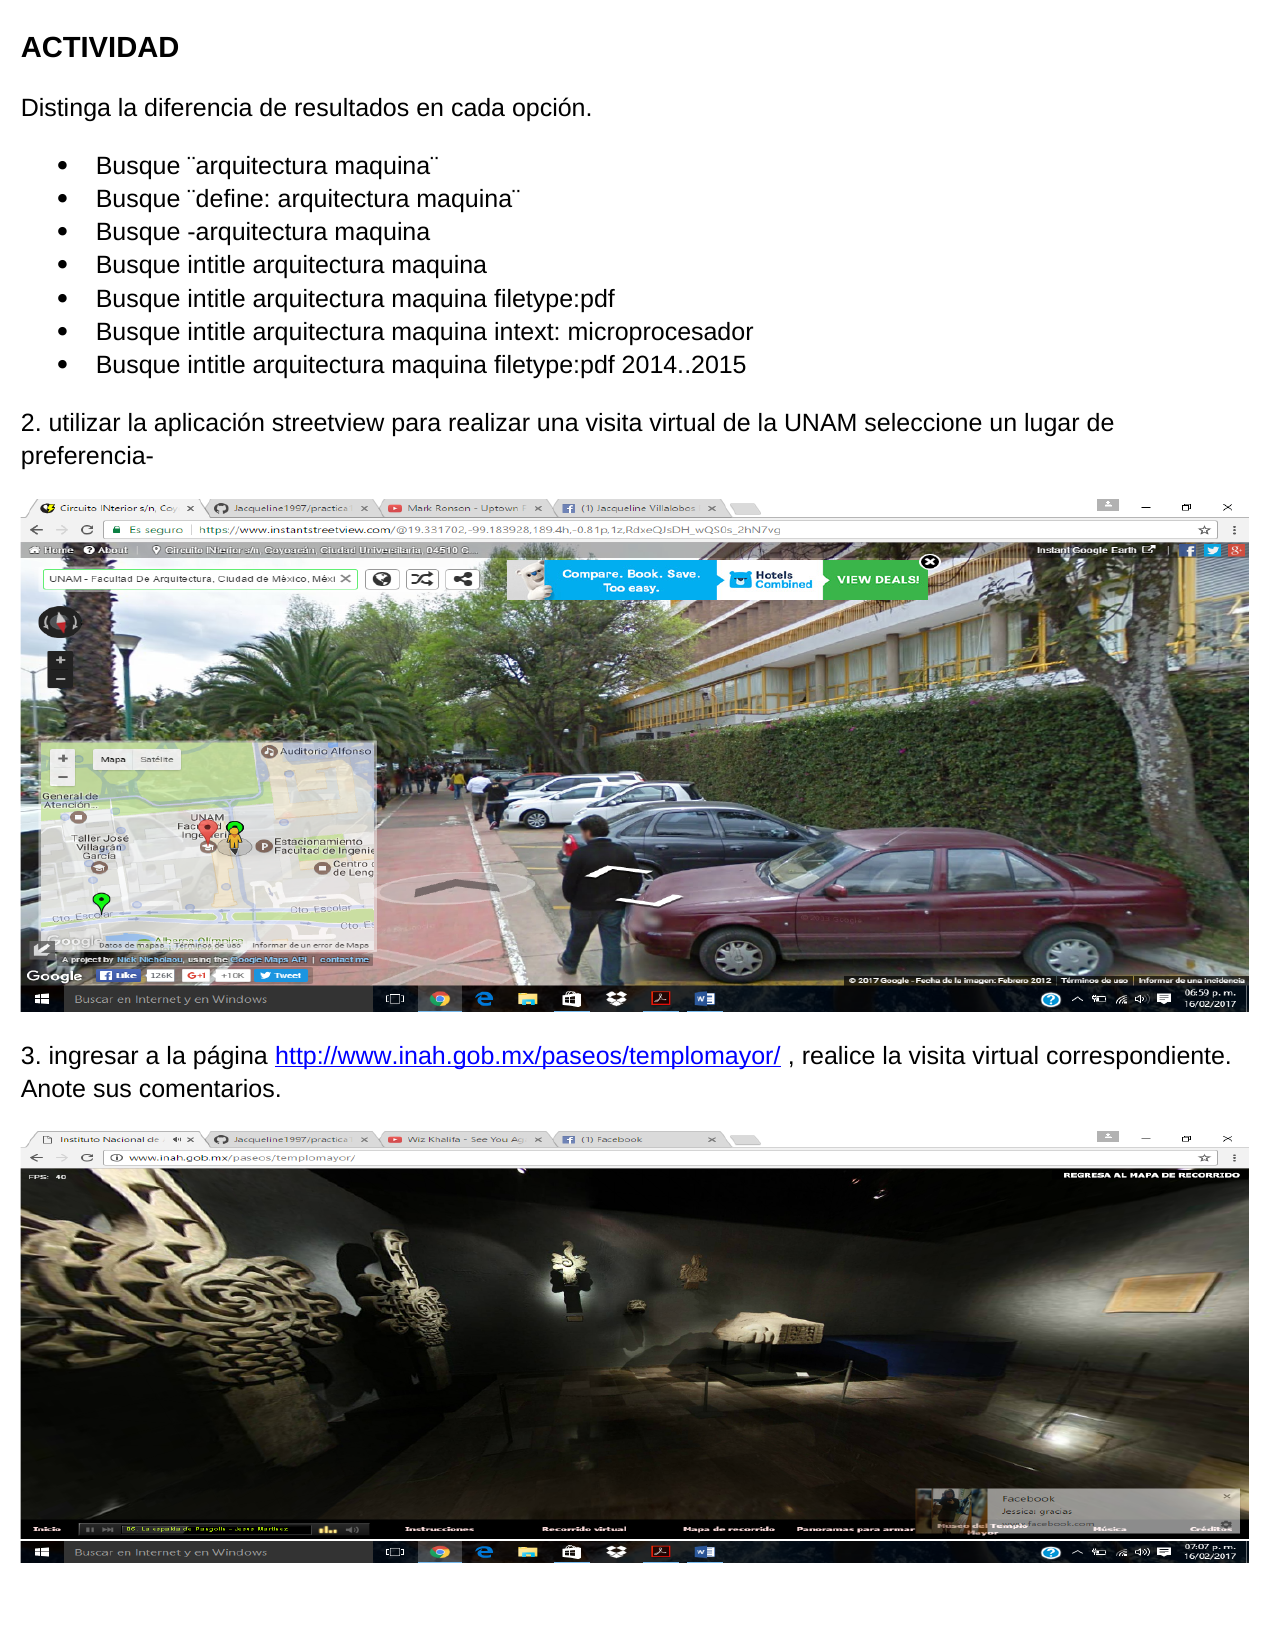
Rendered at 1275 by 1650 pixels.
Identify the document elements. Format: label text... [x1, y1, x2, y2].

picture [20, 499, 1249, 1012]
text 3. ingresar a la página http://www.inah.gob.mx/paseos/templomayor/ , realice la visita virtual correspondiente. Anote sus comentarios. [21, 1041, 1249, 1102]
text 2. utilizar la aplicación streetview para realizar una visita virtual de la UNAM seleccione un lugar de preferencia- [21, 408, 1249, 470]
list Busque intitle arquitectura maquina filetype:pdf 2014..2015 [58, 350, 1249, 379]
list Busque intitle arquitectura maquina filetype:pdf [58, 284, 1249, 312]
list Busque intitle arquitectura maquina intext: microprocesador [58, 317, 1249, 346]
text Distinga la diferencia de resultados en cada opción. [21, 93, 1249, 122]
list Busque intitle arquitectura maquina [58, 251, 1249, 279]
list Busque ¨arquitectura maquina¨ [58, 151, 1249, 180]
list Busque ¨define: arquitectura maquina¨ [58, 184, 1249, 213]
text ACTIVIDAD [21, 29, 1249, 63]
picture [20, 1131, 1249, 1563]
list Busque -arquitectura maquina [58, 217, 1249, 246]
